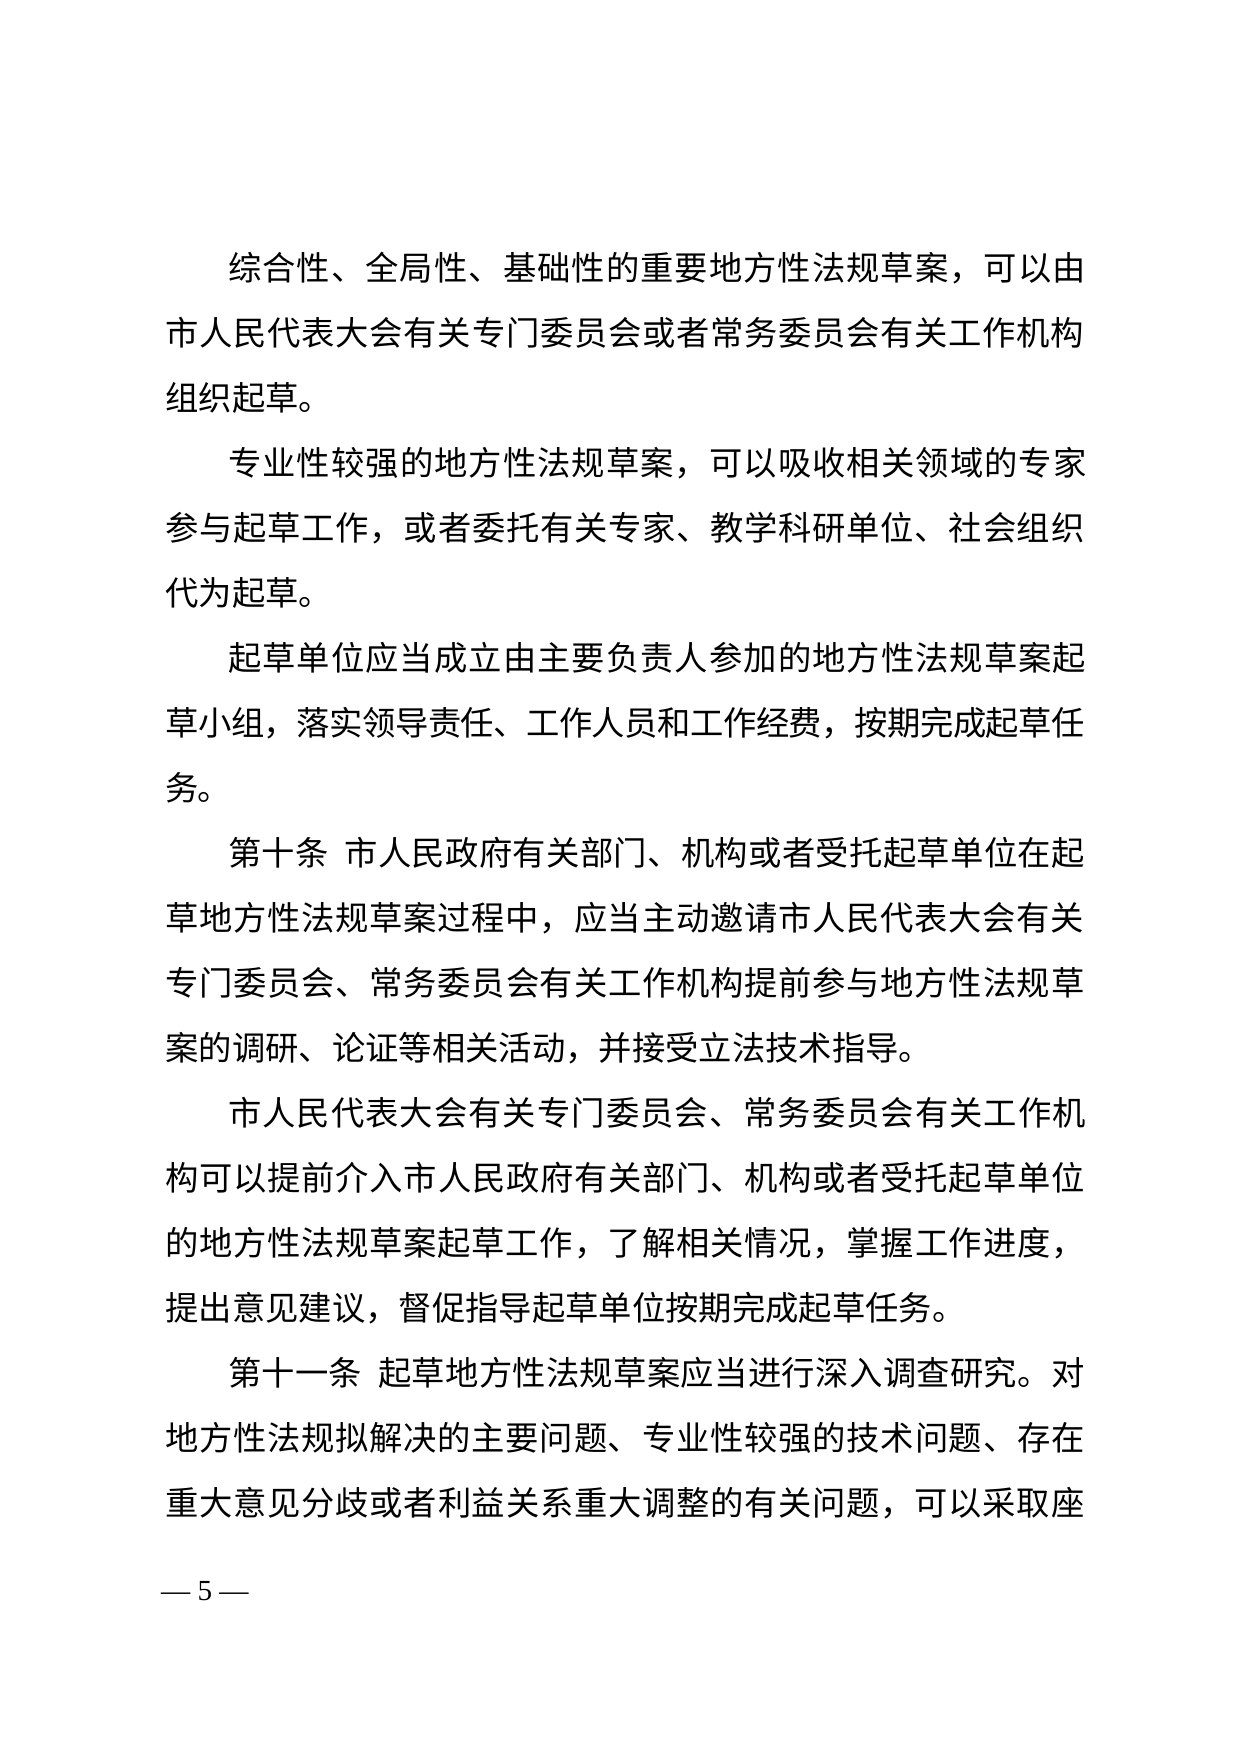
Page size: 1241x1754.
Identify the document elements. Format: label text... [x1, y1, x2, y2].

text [165, 1338, 1087, 1533]
text 专业性较强的地方性法规草案，可以吸收相关领域的专家参与起草工作，或者委托有关专家、教学科研单位、社会组织代为起草。 [165, 428, 1087, 623]
text 综合性、全局性、基础性的重要地方性法规草案，可以由市人民代表大会有关专门委员会或者常务委员会有关工作机构组织起草。 [165, 233, 1087, 428]
text 起草单位应当成立由主要负责人参加的地方性法规草案起草小组，落实领导责任、工作人员和工作经费，按期完成起草任务。 [165, 623, 1087, 818]
text 第十条 市人民政府有关部门、机构或者受托起草单位在起草地方性法规草案过程中，应当主动邀请市人民代表大会有关专门委员会、常务委员会有关工作机构提前参与地方性法规草案的调研、论证等相关活动，并接受立法技术指导。 [165, 818, 1087, 1078]
text 市人民代表大会有关专门委员会、常务委员会有关工作机构可以提前介入市人民政府有关部门、机构或者受托起草单位的地方性法规草案起草工作，了解相关情况，掌握工作进度，提出意见建议，督促指导起草单位按期完成起草任务。 [165, 1078, 1087, 1338]
